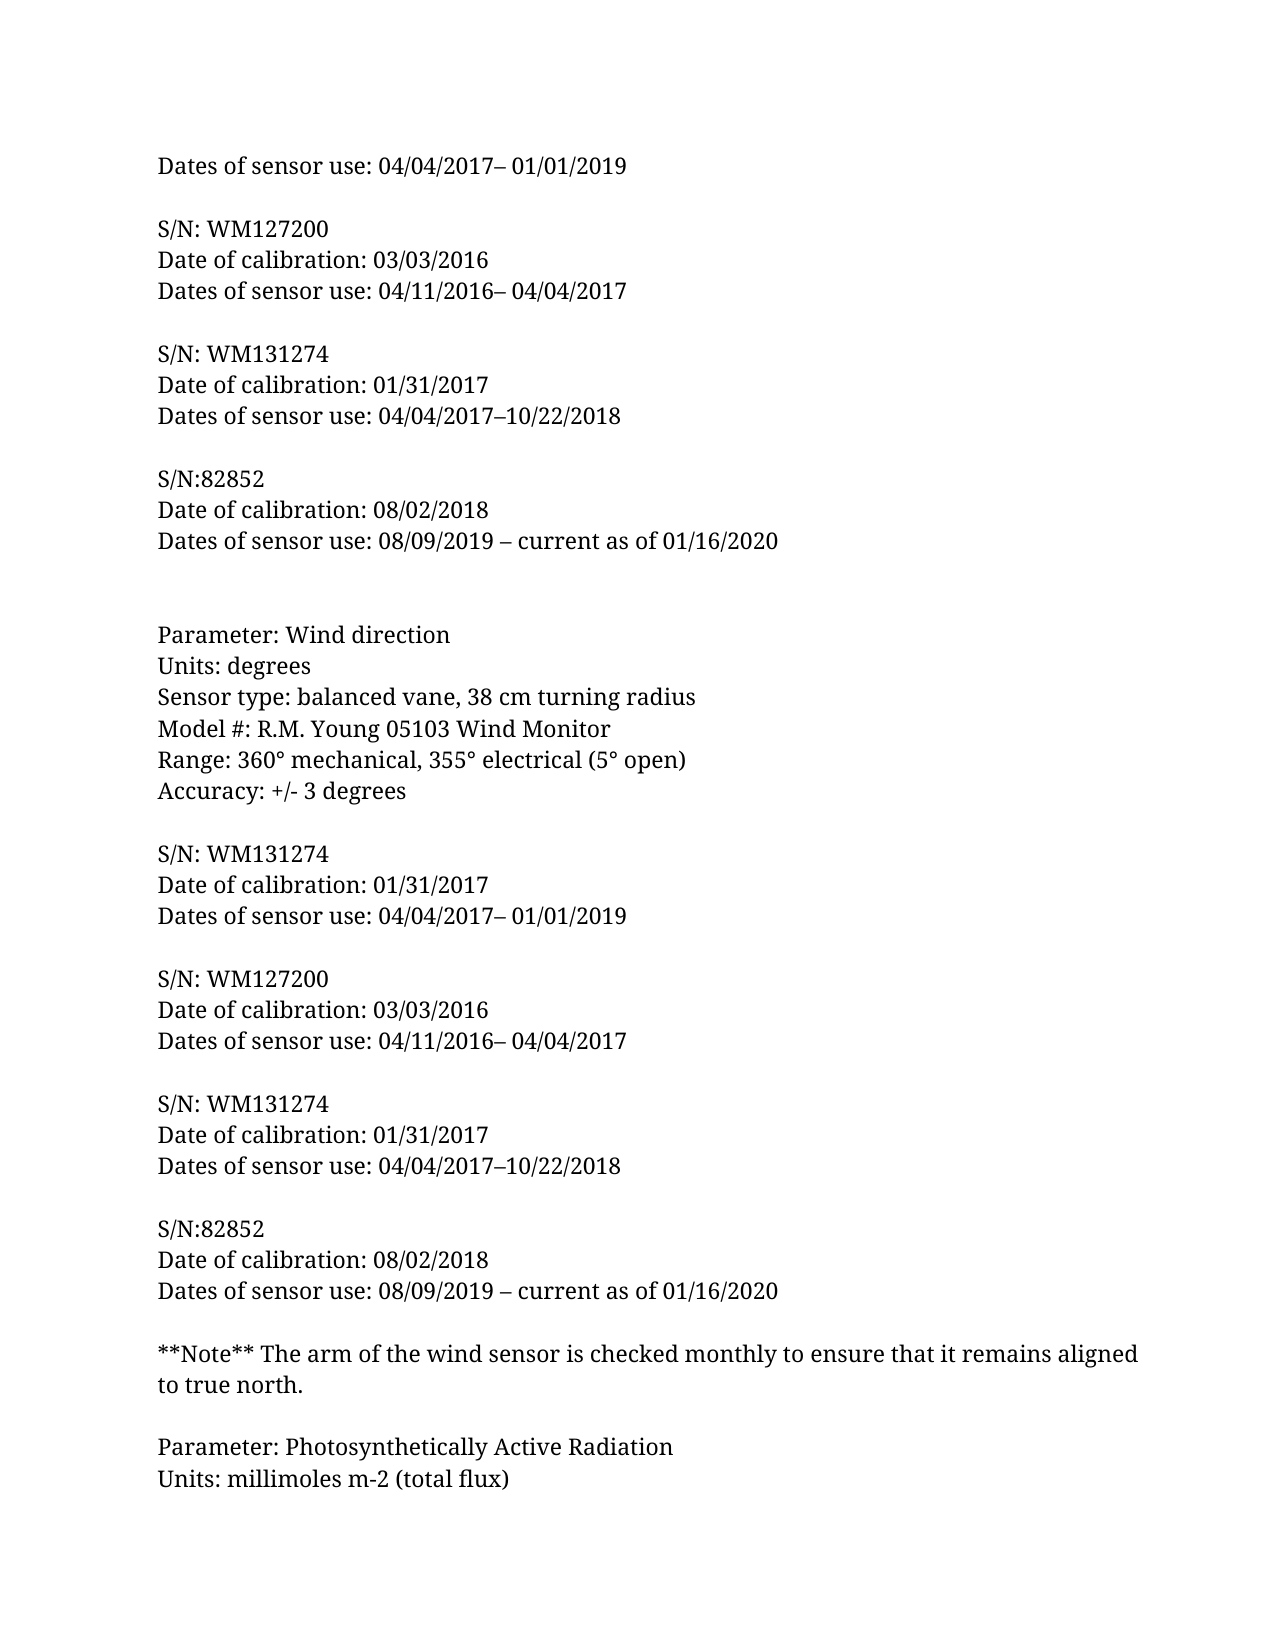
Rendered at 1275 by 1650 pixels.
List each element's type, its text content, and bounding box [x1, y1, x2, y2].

text S/N:82852 [157, 1212, 1155, 1244]
text Date of calibration: 01/31/2017 [157, 1119, 1155, 1150]
text Date of calibration: 03/03/2016 [157, 994, 1155, 1025]
text S/N: WM131274 [157, 1087, 1155, 1119]
text Dates of sensor use: 08/09/2019 – current as of 01/16/2020 [157, 525, 1155, 556]
text Dates of sensor use: 08/09/2019 – current as of 01/16/2020 [157, 1275, 1155, 1306]
text Date of calibration: 01/31/2017 [157, 369, 1155, 400]
text Dates of sensor use: 04/11/2016– 04/04/2017 [157, 275, 1155, 306]
text Date of calibration: 08/02/2018 [157, 494, 1155, 525]
text Dates of sensor use: 04/04/2017–10/22/2018 [157, 1150, 1155, 1181]
text Date of calibration: 03/03/2016 [157, 244, 1155, 275]
text Parameter: Photosynthetically Active Radiation [157, 1431, 1155, 1462]
text Dates of sensor use: 04/04/2017– 01/01/2019 [157, 900, 1155, 931]
text Sensor type: balanced vane, 38 cm turning radius [157, 681, 1155, 712]
text Date of calibration: 08/02/2018 [157, 1244, 1155, 1275]
text Units: degrees [157, 650, 1155, 681]
text Date of calibration: 01/31/2017 [157, 869, 1155, 900]
text Dates of sensor use: 04/04/2017– 01/01/2019 [157, 150, 1155, 181]
text Units: millimoles m-2 (total flux) [157, 1462, 1155, 1494]
text Accuracy: +/- 3 degrees [157, 775, 1155, 806]
text S/N: WM127200 [157, 212, 1155, 244]
text Parameter: Wind direction [157, 619, 1155, 650]
text Range: 360° mechanical, 355° electrical (5° open) [157, 744, 1155, 775]
text Model #: R.M. Young 05103 Wind Monitor [157, 712, 1155, 744]
text **Note** The arm of the wind sensor is checked monthly to ensure that it remains aligned to true north. [157, 1337, 1155, 1400]
text S/N: WM131274 [157, 837, 1155, 869]
text S/N: WM127200 [157, 962, 1155, 994]
text Dates of sensor use: 04/04/2017–10/22/2018 [157, 400, 1155, 431]
text Dates of sensor use: 04/11/2016– 04/04/2017 [157, 1025, 1155, 1056]
text S/N:82852 [157, 462, 1155, 494]
text S/N: WM131274 [157, 337, 1155, 369]
